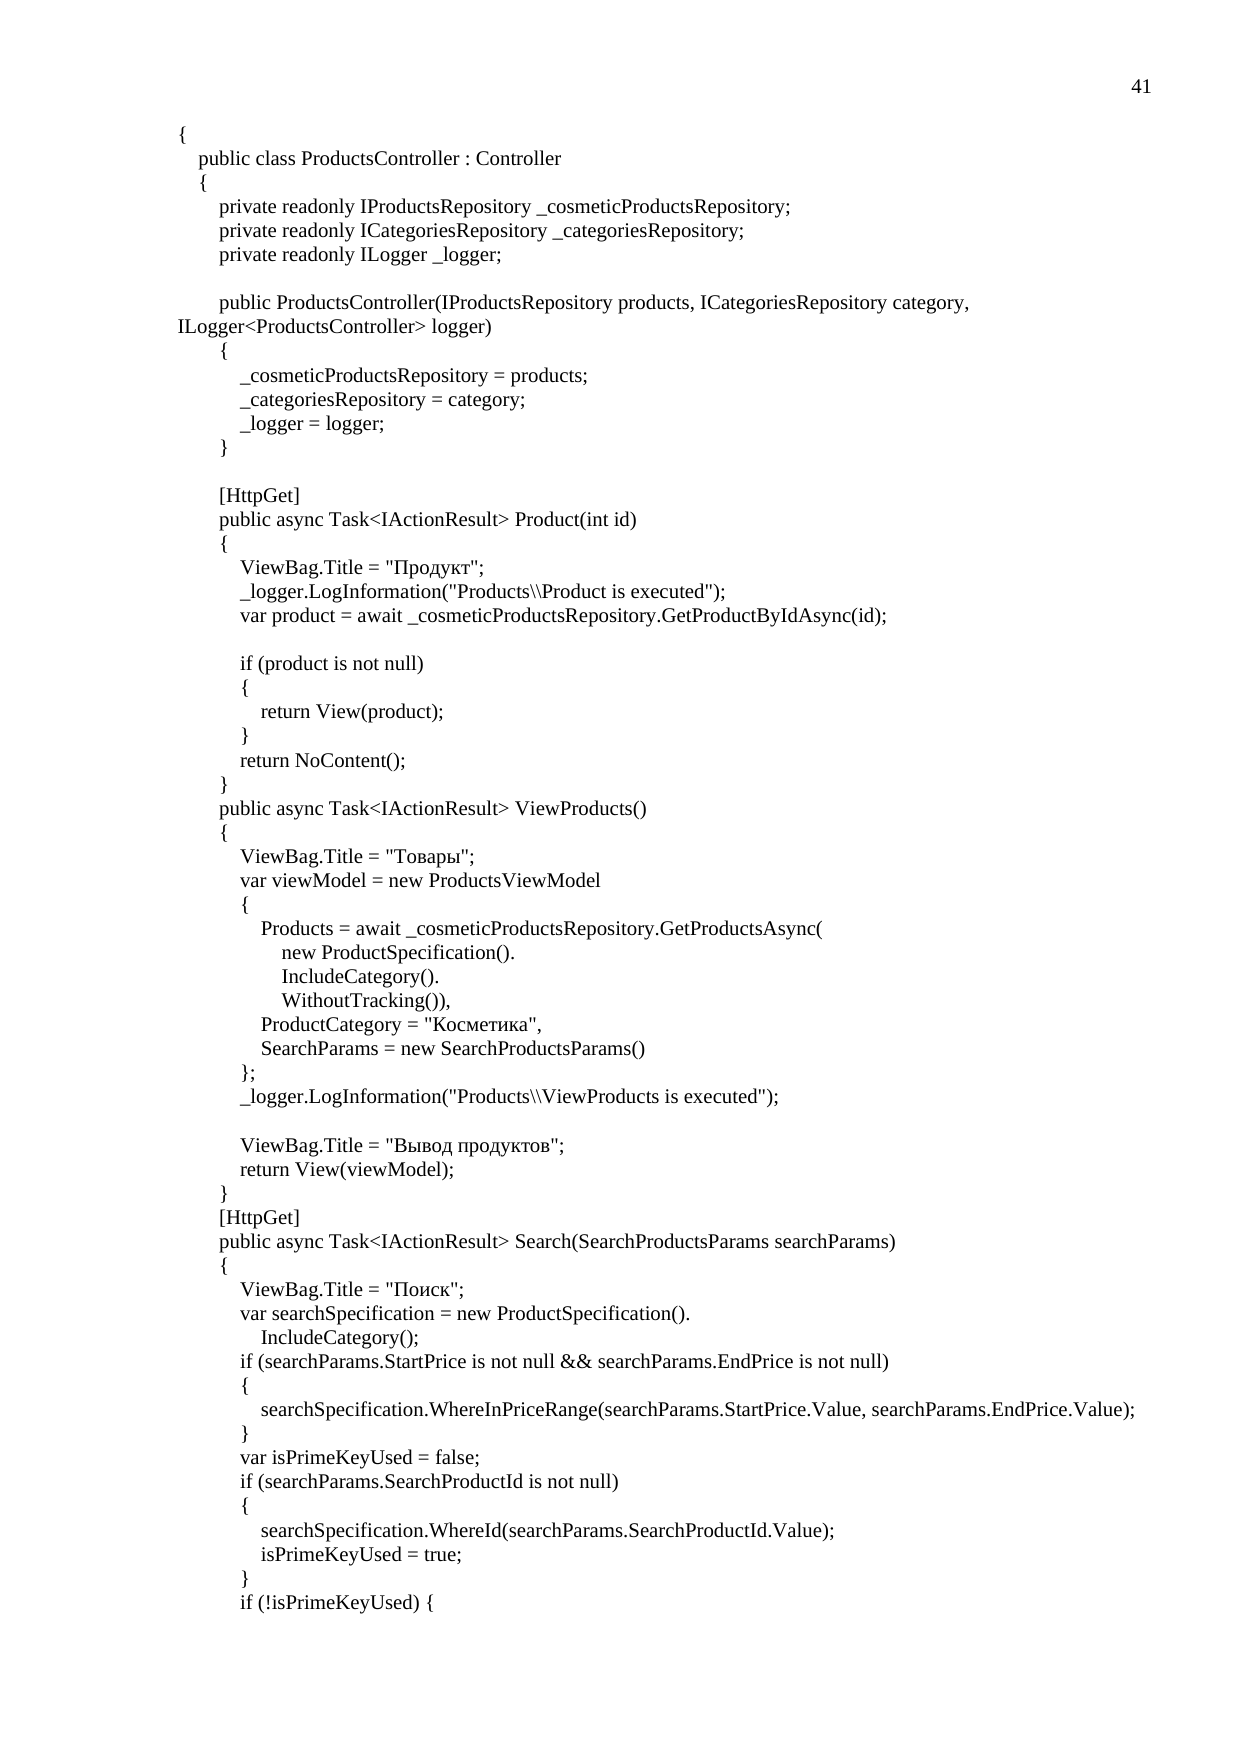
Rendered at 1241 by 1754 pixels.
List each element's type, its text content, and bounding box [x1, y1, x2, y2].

text _categoriesRepository = category; [177, 387, 1152, 411]
text private readonly ILogger _logger; [177, 242, 1152, 266]
text { [177, 1253, 1152, 1277]
text { [177, 338, 1152, 362]
text { [177, 1493, 1152, 1517]
text { [177, 170, 1152, 194]
text _cosmeticProductsRepository = products; [177, 362, 1152, 387]
text } [177, 1566, 1152, 1590]
text ViewBag.Title = "Вывод продуктов"; [177, 1132, 1152, 1157]
text searchSpecification.WhereId(searchParams.SearchProductId.Value); [177, 1517, 1152, 1542]
text { [177, 892, 1152, 916]
text _logger = logger; [177, 411, 1152, 435]
text if (searchParams.StartPrice is not null && searchParams.EndPrice is not null) [177, 1349, 1152, 1373]
text public async Task<IActionResult> Search(SearchProductsParams searchParams) [177, 1229, 1152, 1253]
text if (!isPrimeKeyUsed) { [177, 1590, 1152, 1614]
text if (searchParams.SearchProductId is not null) [177, 1469, 1152, 1493]
text new ProductSpecification(). [177, 940, 1152, 964]
text return View(viewModel); [177, 1157, 1152, 1181]
text SearchParams = new SearchProductsParams() [177, 1036, 1152, 1060]
text } [177, 1181, 1152, 1205]
text var viewModel = new ProductsViewModel [177, 868, 1152, 892]
text } [177, 772, 1152, 796]
text }; [177, 1060, 1152, 1084]
text isPrimeKeyUsed = true; [177, 1542, 1152, 1566]
text { [177, 1373, 1152, 1397]
text _logger.LogInformation("Products\\Product is executed"); [177, 579, 1152, 603]
text { [177, 675, 1152, 699]
text public async Task<IActionResult> ViewProducts() [177, 796, 1152, 820]
text public class ProductsController : Controller [177, 146, 1152, 170]
text searchSpecification.WhereInPriceRange(searchParams.StartPrice.Value, searchParams.EndPrice.Value); [177, 1397, 1152, 1421]
text { [177, 122, 1152, 146]
text WithoutTracking()), [177, 988, 1152, 1012]
text return NoContent(); [177, 747, 1152, 772]
text { [177, 820, 1152, 844]
text IncludeCategory(). [177, 964, 1152, 988]
text var searchSpecification = new ProductSpecification(). [177, 1301, 1152, 1325]
text if (product is not null) [177, 651, 1152, 675]
text ProductCategory = "Косметика", [177, 1012, 1152, 1036]
text [HttpGet] [177, 1205, 1152, 1229]
text { [177, 531, 1152, 555]
text IncludeCategory(); [177, 1325, 1152, 1349]
text public async Task<IActionResult> Product(int id) [177, 507, 1152, 531]
text } [177, 723, 1152, 747]
text var product = await _cosmeticProductsRepository.GetProductByIdAsync(id); [177, 603, 1152, 627]
text [HttpGet] [177, 483, 1152, 507]
text var isPrimeKeyUsed = false; [177, 1445, 1152, 1469]
text } [177, 1421, 1152, 1445]
text return View(product); [177, 699, 1152, 723]
text private readonly ICategoriesRepository _categoriesRepository; [177, 218, 1152, 242]
text ViewBag.Title = "Товары"; [177, 844, 1152, 868]
text _logger.LogInformation("Products\\ViewProducts is executed"); [177, 1084, 1152, 1108]
text ViewBag.Title = "Продукт"; [177, 555, 1152, 579]
text ViewBag.Title = "Поиск"; [177, 1277, 1152, 1301]
text public ProductsController(IProductsRepository products, ICategoriesRepository category, ILogger<ProductsController> logger) [177, 290, 1152, 338]
text } [177, 435, 1152, 459]
text private readonly IProductsRepository _cosmeticProductsRepository; [177, 194, 1152, 218]
text Products = await _cosmeticProductsRepository.GetProductsAsync( [177, 916, 1152, 940]
